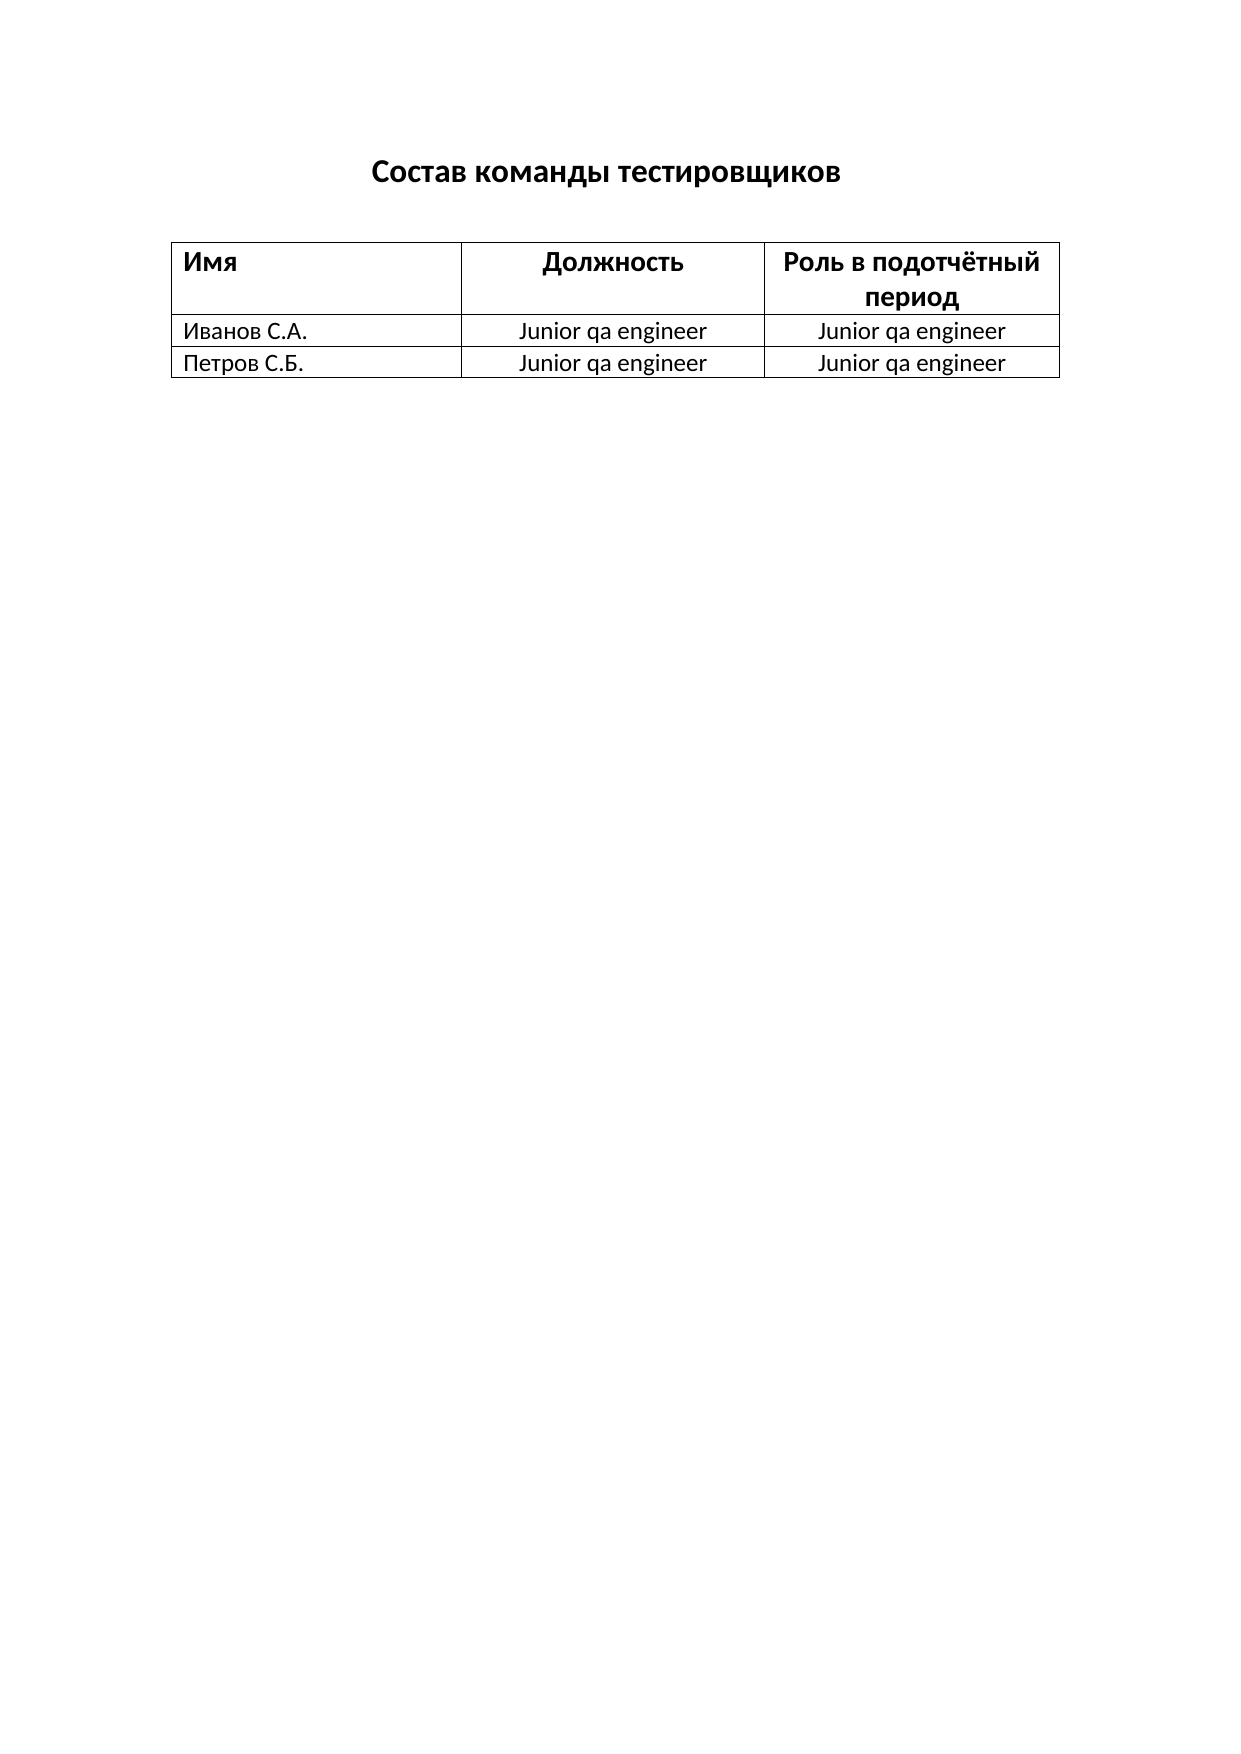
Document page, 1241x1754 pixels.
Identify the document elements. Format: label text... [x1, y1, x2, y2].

text Состав команды тестировщиков [187, 150, 1053, 191]
table_header Роль в подотчётный период [765, 243, 1059, 314]
table_cell Петров С.Б. [172, 347, 461, 377]
table_cell Junior qa engineer [765, 347, 1059, 377]
table_cell Иванов С.А. [172, 315, 461, 346]
table_header Имя [172, 243, 461, 314]
table_cell Junior qa engineer [462, 347, 764, 377]
table_cell Junior qa engineer [462, 315, 764, 346]
table_cell Junior qa engineer [765, 315, 1059, 346]
table_header Должность [462, 243, 764, 314]
